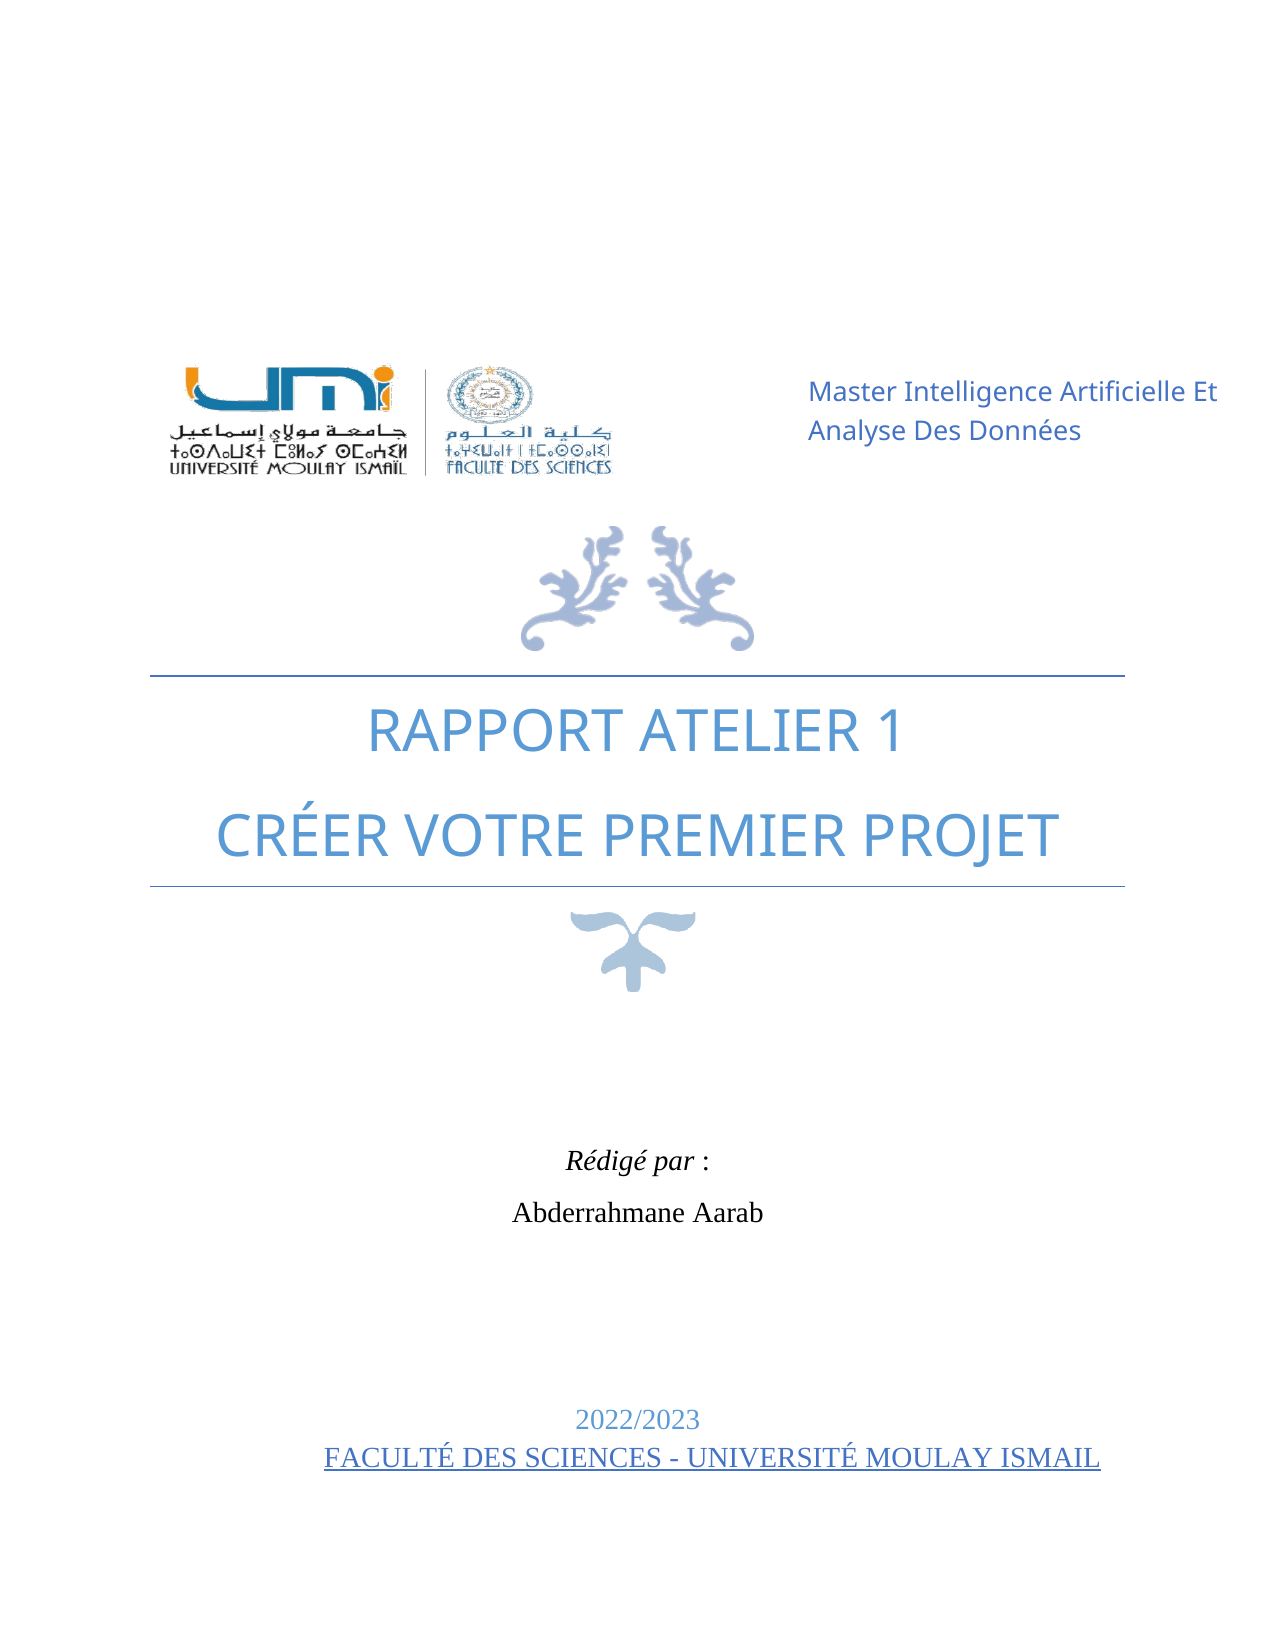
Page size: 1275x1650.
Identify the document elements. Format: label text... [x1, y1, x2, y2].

text Créer votre premier projet [150, 780, 1125, 886]
picture [168, 363, 613, 476]
picture [521, 526, 754, 651]
text RAPPORT ATELIER 1 [150, 677, 1125, 769]
